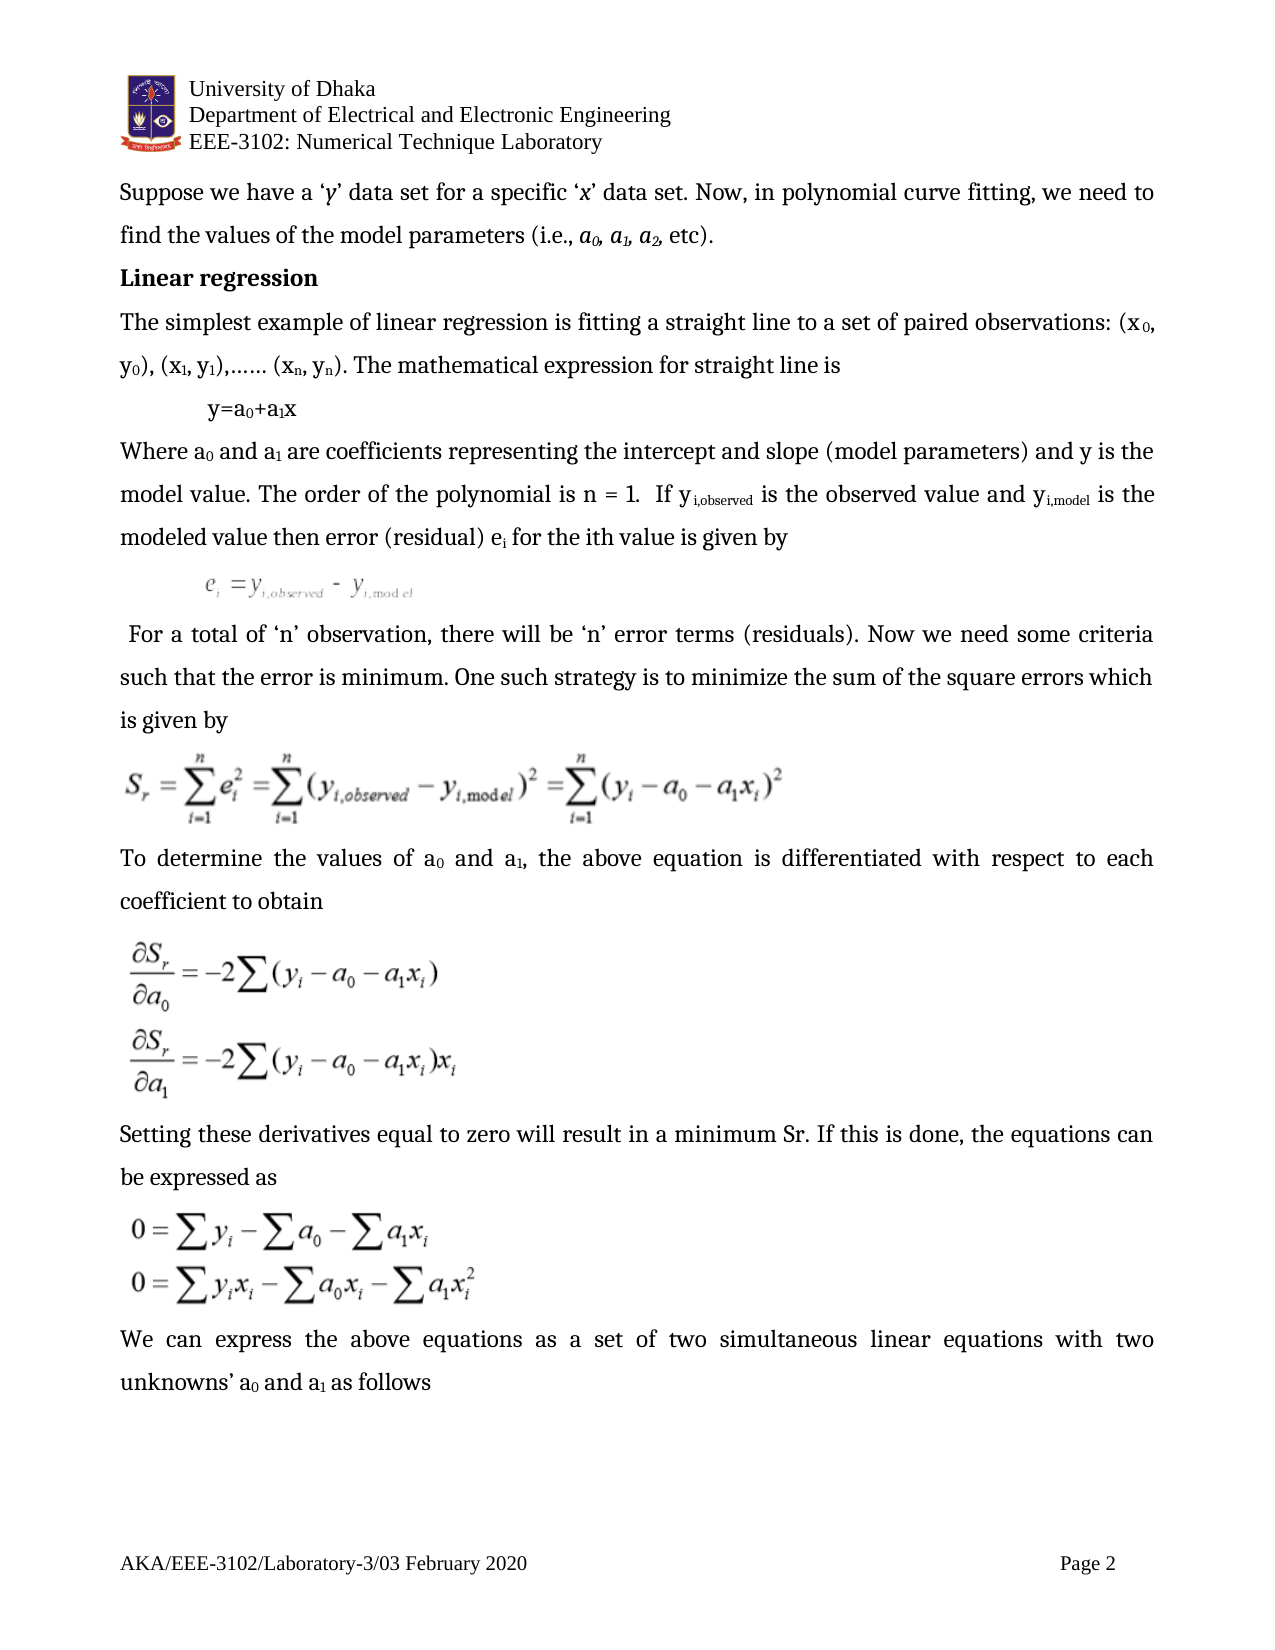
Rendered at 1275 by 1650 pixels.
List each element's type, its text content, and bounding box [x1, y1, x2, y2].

text For a total of ‘n’ observation, there will be ‘n’ error terms (residuals). Now we need some criteria such that the error is minimum. One such strategy is to minimize the sum of the square errors which is given by [120, 620, 1155, 735]
list Suppose we have a ‘y’ data set for a specific ‘x’ data set. Now, in polynomial curve fitting, we need to find the values of the model parameters (i.e., a0, a1, a2, etc). [120, 178, 1155, 250]
text y=a0+a1x [120, 394, 1155, 422]
picture [120, 930, 1155, 1108]
text The simplest example of linear regression is fitting a straight line to a set of paired observations: (x0, y0), (x1, y1),…… (xn, yn). The mathematical expression for straight line is [120, 307, 1155, 379]
text To determine the values of a0 and a1, the above equation is differentiated with respect to each coefficient to obtain [120, 844, 1155, 916]
text Setting these derivatives equal to zero will result in a minimum Sr. If this is done, the equations can be expressed as [120, 1119, 1155, 1191]
text Where a0 and a1 are coefficients representing the intercept and slope (model parameters) and y is the model value. The order of the polynomial is n = 1. If yi,observed is the observed value and yi,model is the modeled value then error (residual) ei for the ith value is given by [120, 437, 1155, 552]
picture [120, 749, 788, 832]
picture [120, 75, 182, 152]
picture [120, 1205, 1155, 1313]
list Linear regression [120, 264, 1155, 293]
text We can express the above equations as a set of two simultaneous linear equations with two unknowns’ a0 and a1 as follows [120, 1325, 1155, 1397]
